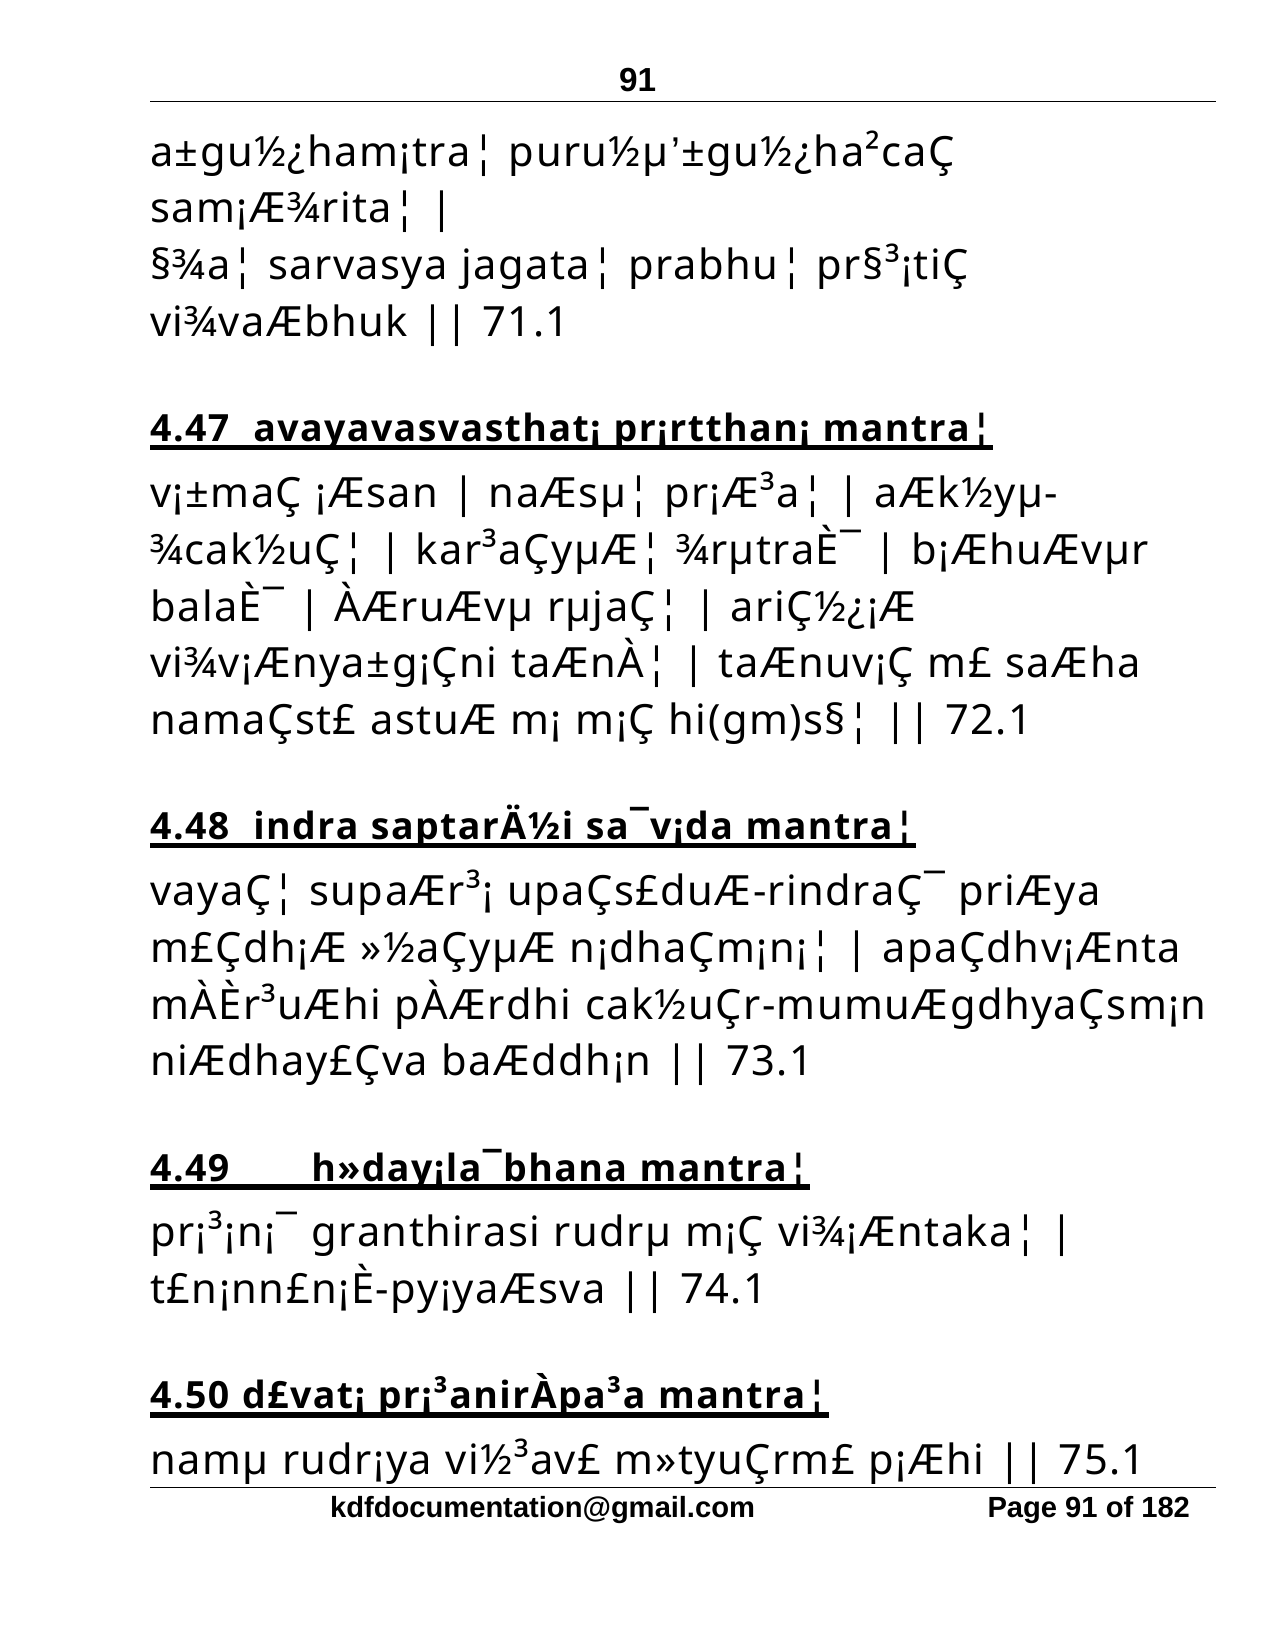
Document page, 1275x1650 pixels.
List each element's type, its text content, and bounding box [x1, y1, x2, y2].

subtitle 4.49 h»day¡la¯bhana mantra¦ [150, 1141, 1273, 1192]
text vayaÇ¦ supaÆr³¡ upaÇs£duÆ-rindraÇ¯ priÆya m£Çdh¡Æ »½aÇyµÆ n¡dhaÇm¡n¡¦ | apaÇdhv¡Ænta mÀÈr³uÆhi pÀÆrdhi cak½uÇr-mumuÆgdhyaÇsm¡n niÆdhay£Çva baÆddh¡n || 73.1 [150, 861, 1216, 1088]
text namµ rudr¡ya vi½³av£ m»tyuÇrm£ p¡Æhi || 75.1 [150, 1430, 1216, 1487]
text §¾a¦ sarvasya jagata¦ prabhu¦ pr§³¡tiÇ vi¾vaÆbhuk || 71.1 [150, 235, 1216, 348]
text v¡±maÇ ¡Æsan | naÆsµ¦ pr¡Æ³a¦ | aÆk½yµ-¾cak½uÇ¦ | kar³aÇyµÆ¦ ¾rµtraÈ¯ | b¡ÆhuÆvµr balaÈ¯ | ÀÆruÆvµ rµjaÇ¦ | ariÇ½¿¡Æ vi¾v¡Ænya±g¡Çni taÆnÀ¦ | taÆnuv¡Ç m£ saÆha namaÇst£ astuÆ m¡ m¡Ç hi(gm)s§¦ || 72.1 [150, 463, 1216, 747]
text pr¡³¡n¡¯ granthirasi rudrµ m¡Ç vi¾¡Æntaka¦ | t£n¡nn£n¡È-py¡yaÆsva || 74.1 [150, 1202, 1216, 1316]
subtitle 4.50 d£vat¡ pr¡³anirÀpa³a mantra¦ [150, 1369, 1273, 1420]
subtitle 4.47 avayavasvasthat¡ pr¡rtthan¡ mantra¦ [150, 402, 1273, 453]
text a±gu½¿ham¡tra¦ puru½µ’±gu½¿ha²caÇ sam¡Æ¾rita¦ | [150, 121, 1216, 235]
subtitle 4.48 indra saptarÄ½i sa¯v¡da mantra¦ [150, 800, 1273, 851]
